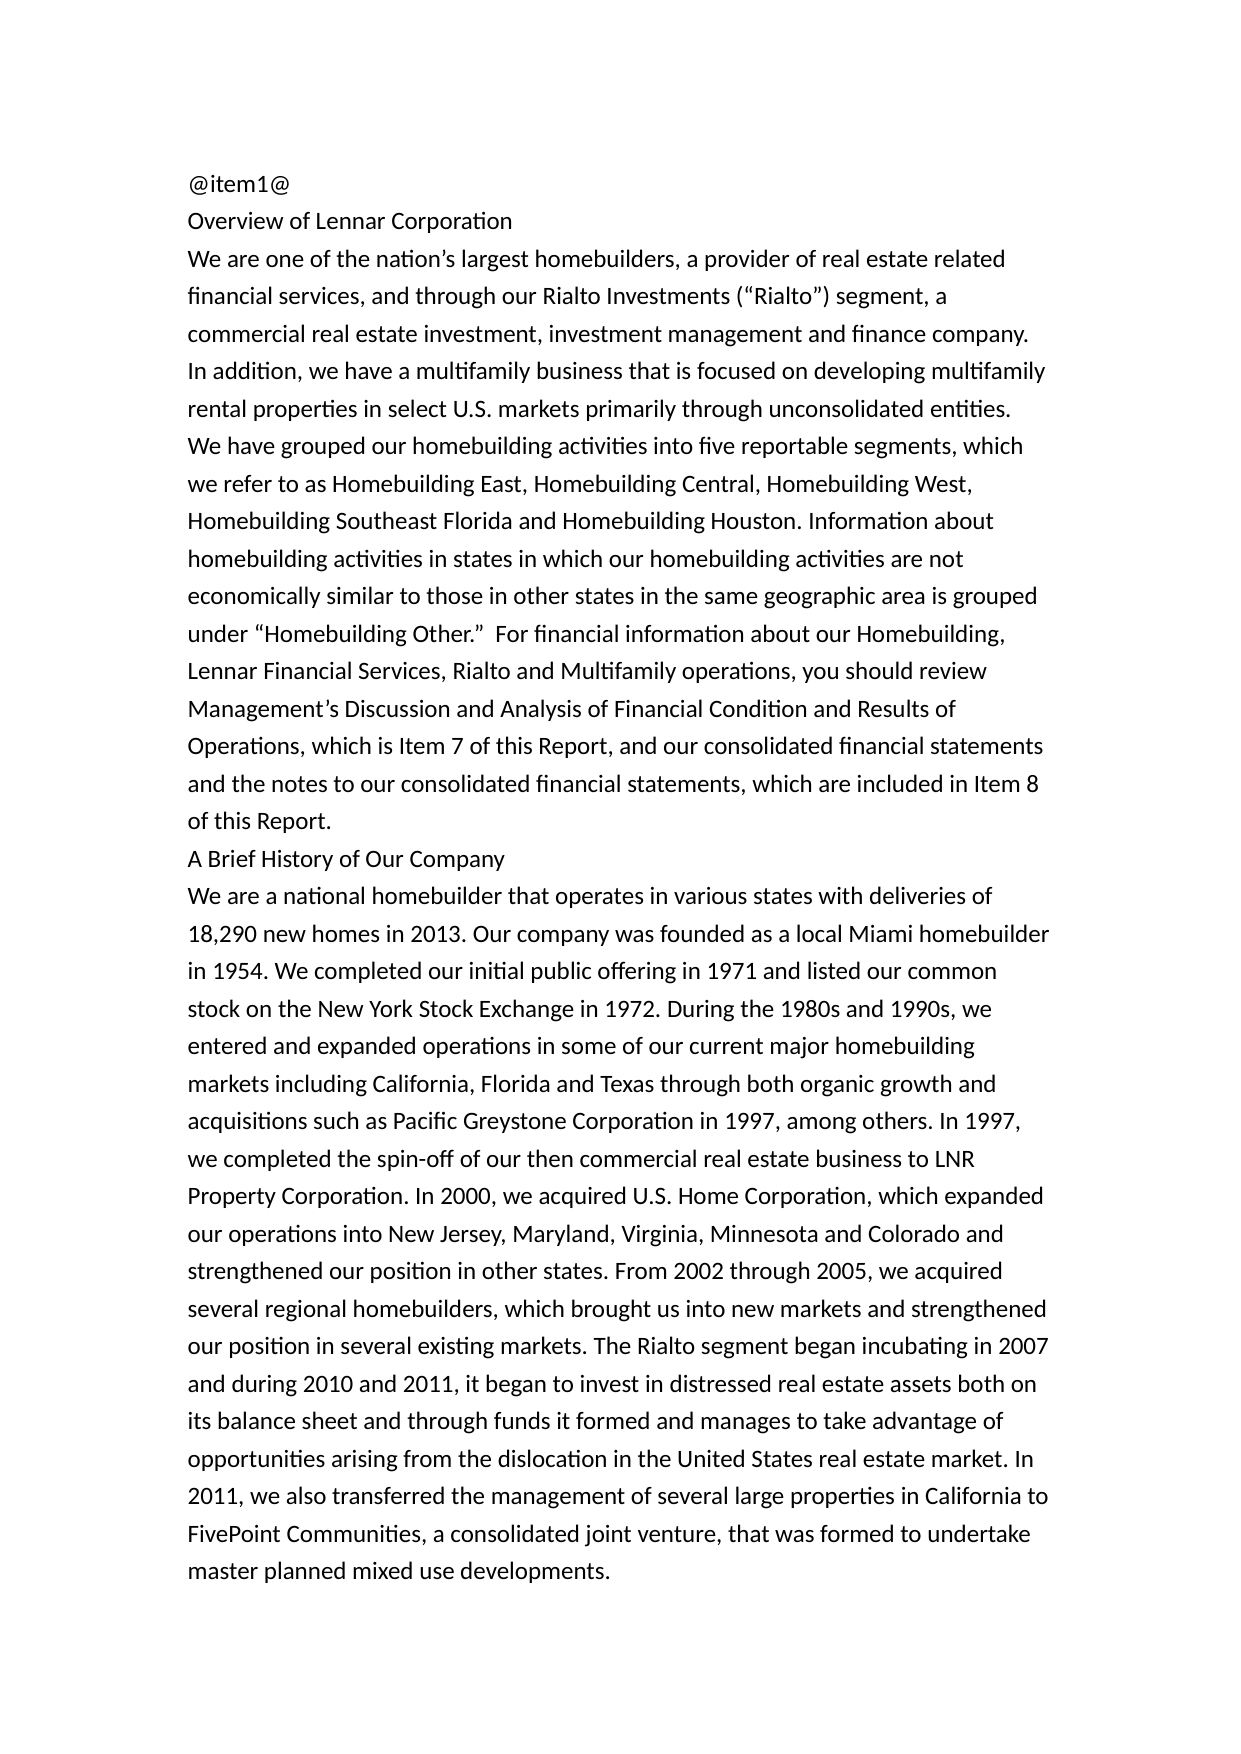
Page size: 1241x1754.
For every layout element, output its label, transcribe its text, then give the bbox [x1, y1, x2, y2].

text We have grouped our homebuilding activities into five reportable segments, which we refer to as Homebuilding East, Homebuilding Central, Homebuilding West, Homebuilding Southeast Florida and Homebuilding Houston. Information about homebuilding activities in states in which our homebuilding activities are not economically similar to those in other states in the same geographic area is grouped under “Homebuilding Other.” For financial information about our Homebuilding, Lennar Financial Services, Rialto and Multifamily operations, you should review Management’s Discussion and Analysis of Financial Condition and Results of Operations, which is Item 7 of this Report, and our consolidated financial statements and the notes to our consolidated financial statements, which are included in Item 8 of this Report. [187, 427, 1053, 839]
text We are one of the nation’s largest homebuilders, a provider of real estate related financial services, and through our Rialto Investments (“Rialto”) segment, a commercial real estate investment, investment management and finance company. In addition, we have a multifamily business that is focused on developing multifamily rental properties in select U.S. markets primarily through unconsolidated entities. [187, 239, 1053, 427]
text We are a national homebuilder that operates in various states with deliveries of 18,290 new homes in 2013. Our company was founded as a local Miami homebuilder in 1954. We completed our initial public offering in 1971 and listed our common stock on the New York Stock Exchange in 1972. During the 1980s and 1990s, we entered and expanded operations in some of our current major homebuilding markets including California, Florida and Texas through both organic growth and acquisitions such as Pacific Greystone Corporation in 1997, among others. In 1997, we completed the spin-off of our then commercial real estate business to LNR Property Corporation. In 2000, we acquired U.S. Home Corporation, which expanded our operations into New Jersey, Maryland, Virginia, Minnesota and Colorado and strengthened our position in other states. From 2002 through 2005, we acquired several regional homebuilders, which brought us into new markets and strengthened our position in several existing markets. The Rialto segment began incubating in 2007 and during 2010 and 2011, it began to invest in distressed real estate assets both on its balance sheet and through funds it formed and manages to take advantage of opportunities arising from the dislocation in the United States real estate market. In 2011, we also transferred the management of several large properties in California to FivePoint Communities, a consolidated joint venture, that was formed to undertake master planned mixed use developments. [187, 877, 1053, 1589]
text Overview of Lennar Corporation [187, 202, 1053, 239]
text @item1@ [187, 164, 1053, 202]
text A Brief History of Our Company [187, 839, 1053, 877]
